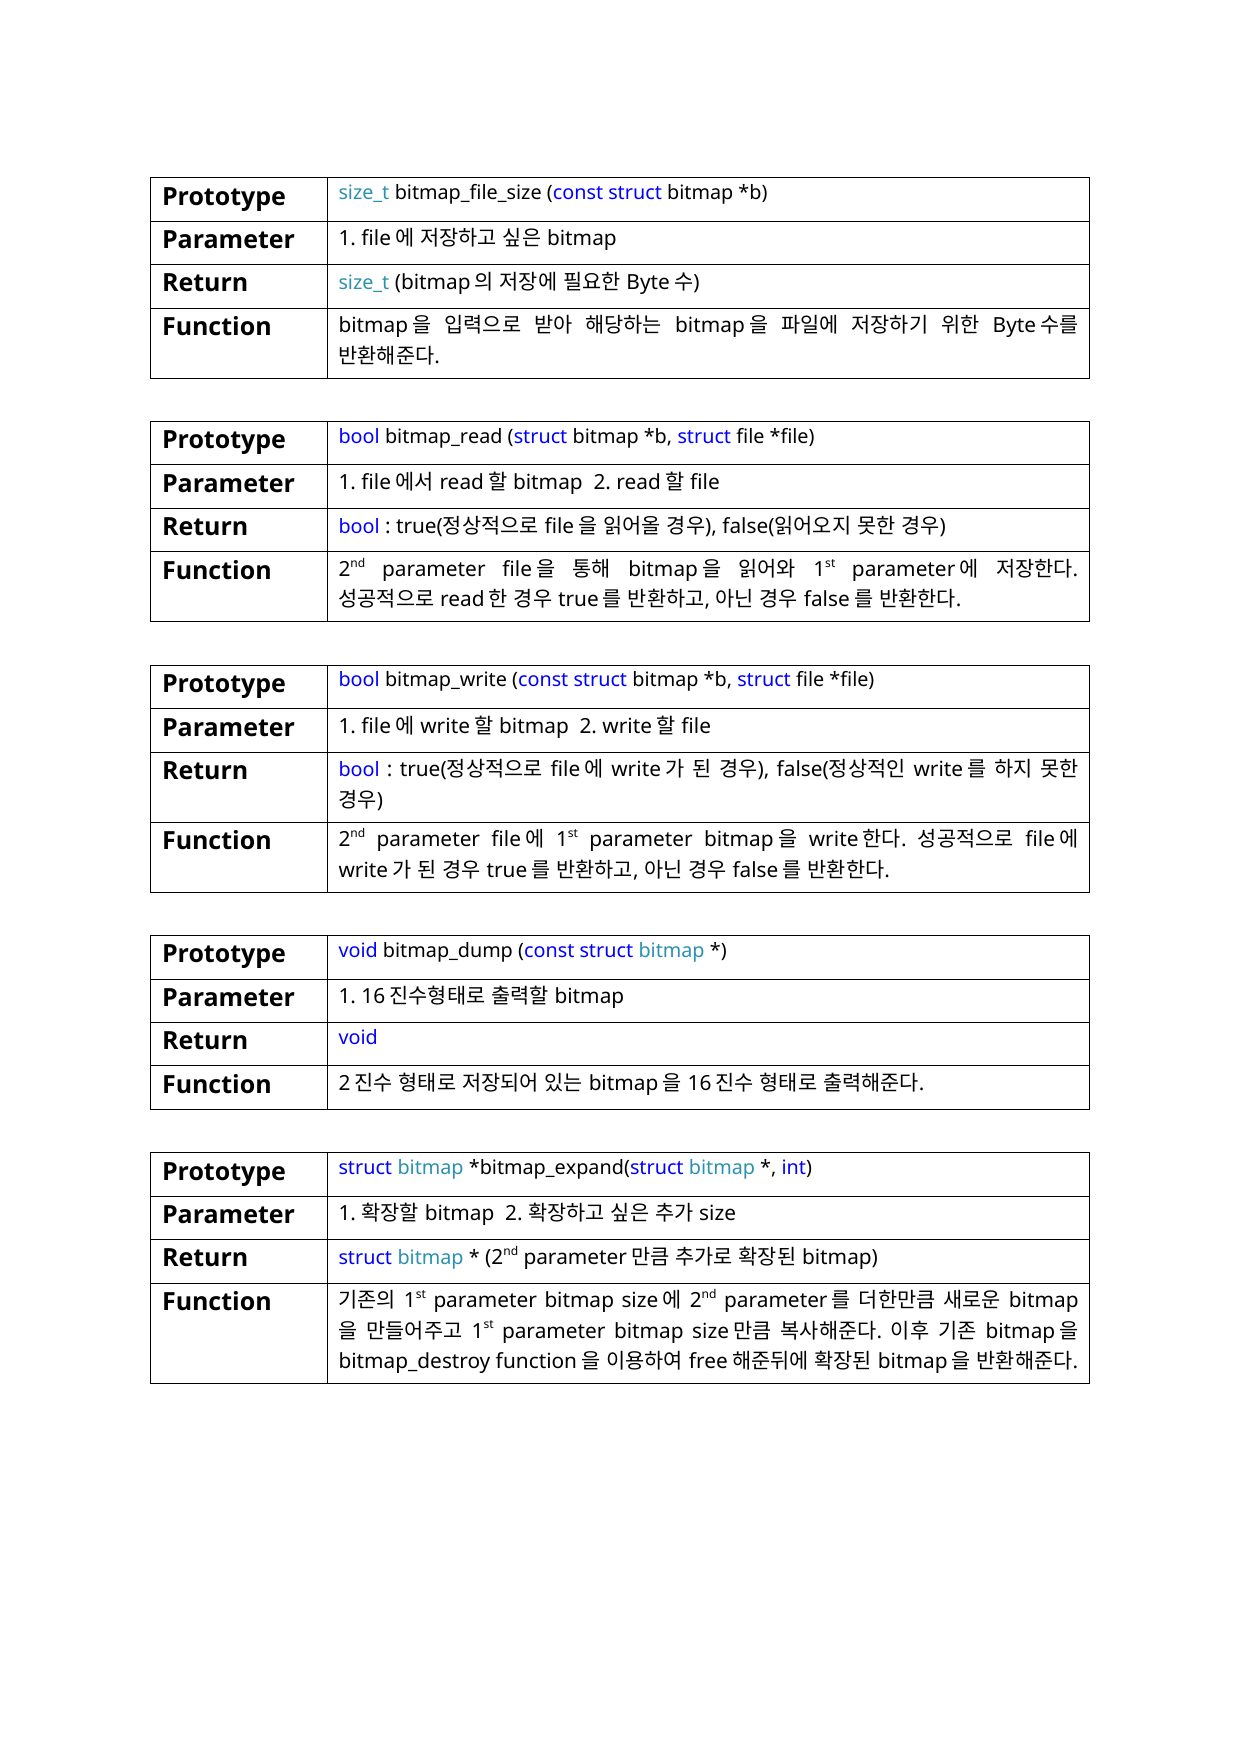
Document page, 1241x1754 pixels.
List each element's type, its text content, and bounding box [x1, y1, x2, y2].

table_cell Return [151, 509, 327, 551]
table_cell Parameter [151, 980, 327, 1022]
table_cell 기존의 1st parameter bitmap size에 2nd parameter를 더한만큼 새로운 bitmap을 만들어주고 1st parameter bitmap size만큼 복사해준다. 이후 기존 bitmap을 bitmap_destroy function을 이용하여 free해준뒤에 확장된 bitmap을 반환해준다. [328, 1284, 1089, 1383]
table_cell Function [151, 1066, 327, 1109]
table_header Prototype [151, 1153, 327, 1196]
table_cell bool : true(정상적으로 file을 읽어올 경우), false(읽어오지 못한 경우) [328, 509, 1089, 551]
table_cell Function [151, 823, 327, 892]
table_cell 1. file에 저장하고 싶은 bitmap [328, 222, 1089, 264]
table_cell Return [151, 1023, 327, 1065]
table_cell void [328, 1023, 1089, 1065]
table_cell Function [151, 309, 327, 377]
table_header bool bitmap_read (struct bitmap *b, struct file *file) [328, 422, 1089, 464]
table_header Prototype [151, 178, 327, 221]
table_cell Parameter [151, 1197, 327, 1239]
table_header bool bitmap_write (const struct bitmap *b, struct file *file) [328, 666, 1089, 708]
table_header size_t bitmap_file_size (const struct bitmap *b) [328, 178, 1089, 221]
table_cell bool : true(정상적으로 file에 write가 된 경우), false(정상적인 write를 하지 못한 경우) [328, 753, 1089, 822]
table_cell 1. file에서 read할 bitmap 2. read할 file [328, 465, 1089, 508]
table_header Prototype [151, 422, 327, 464]
table_cell struct bitmap * (2nd parameter만큼 추가로 확장된 bitmap) [328, 1240, 1089, 1282]
table_cell Return [151, 753, 327, 822]
table_cell Return [151, 1240, 327, 1282]
table_header struct bitmap *bitmap_expand(struct bitmap *, int) [328, 1153, 1089, 1196]
table_cell Function [151, 552, 327, 621]
table_cell Parameter [151, 709, 327, 752]
table_cell Return [151, 265, 327, 307]
table_cell 1. file에 write할 bitmap 2. write할 file [328, 709, 1089, 752]
table_cell bitmap을 입력으로 받아 해당하는 bitmap을 파일에 저장하기 위한 Byte수를 반환해준다. [328, 309, 1089, 377]
table_cell Function [151, 1284, 327, 1383]
table_header Prototype [151, 936, 327, 978]
table_cell Parameter [151, 465, 327, 508]
table_cell 2nd parameter file에 1st parameter bitmap을 write한다. 성공적으로 file에 write가 된 경우 true를 반환하고, 아닌 경우 false를 반환한다. [328, 823, 1089, 892]
table_cell 1. 16진수형태로 출력할 bitmap [328, 980, 1089, 1022]
table_cell Parameter [151, 222, 327, 264]
table_cell size_t (bitmap의 저장에 필요한 Byte수) [328, 265, 1089, 307]
table_cell 2nd parameter file을 통해 bitmap을 읽어와 1st parameter에 저장한다. 성공적으로 read한 경우 true를 반환하고, 아닌 경우 false를 반환한다. [328, 552, 1089, 621]
table_cell 1. 확장할 bitmap 2. 확장하고 싶은 추가 size [328, 1197, 1089, 1239]
table_header Prototype [151, 666, 327, 708]
table_cell 2진수 형태로 저장되어 있는 bitmap을 16진수 형태로 출력해준다. [328, 1066, 1089, 1109]
table_header void bitmap_dump (const struct bitmap *) [328, 936, 1089, 978]
